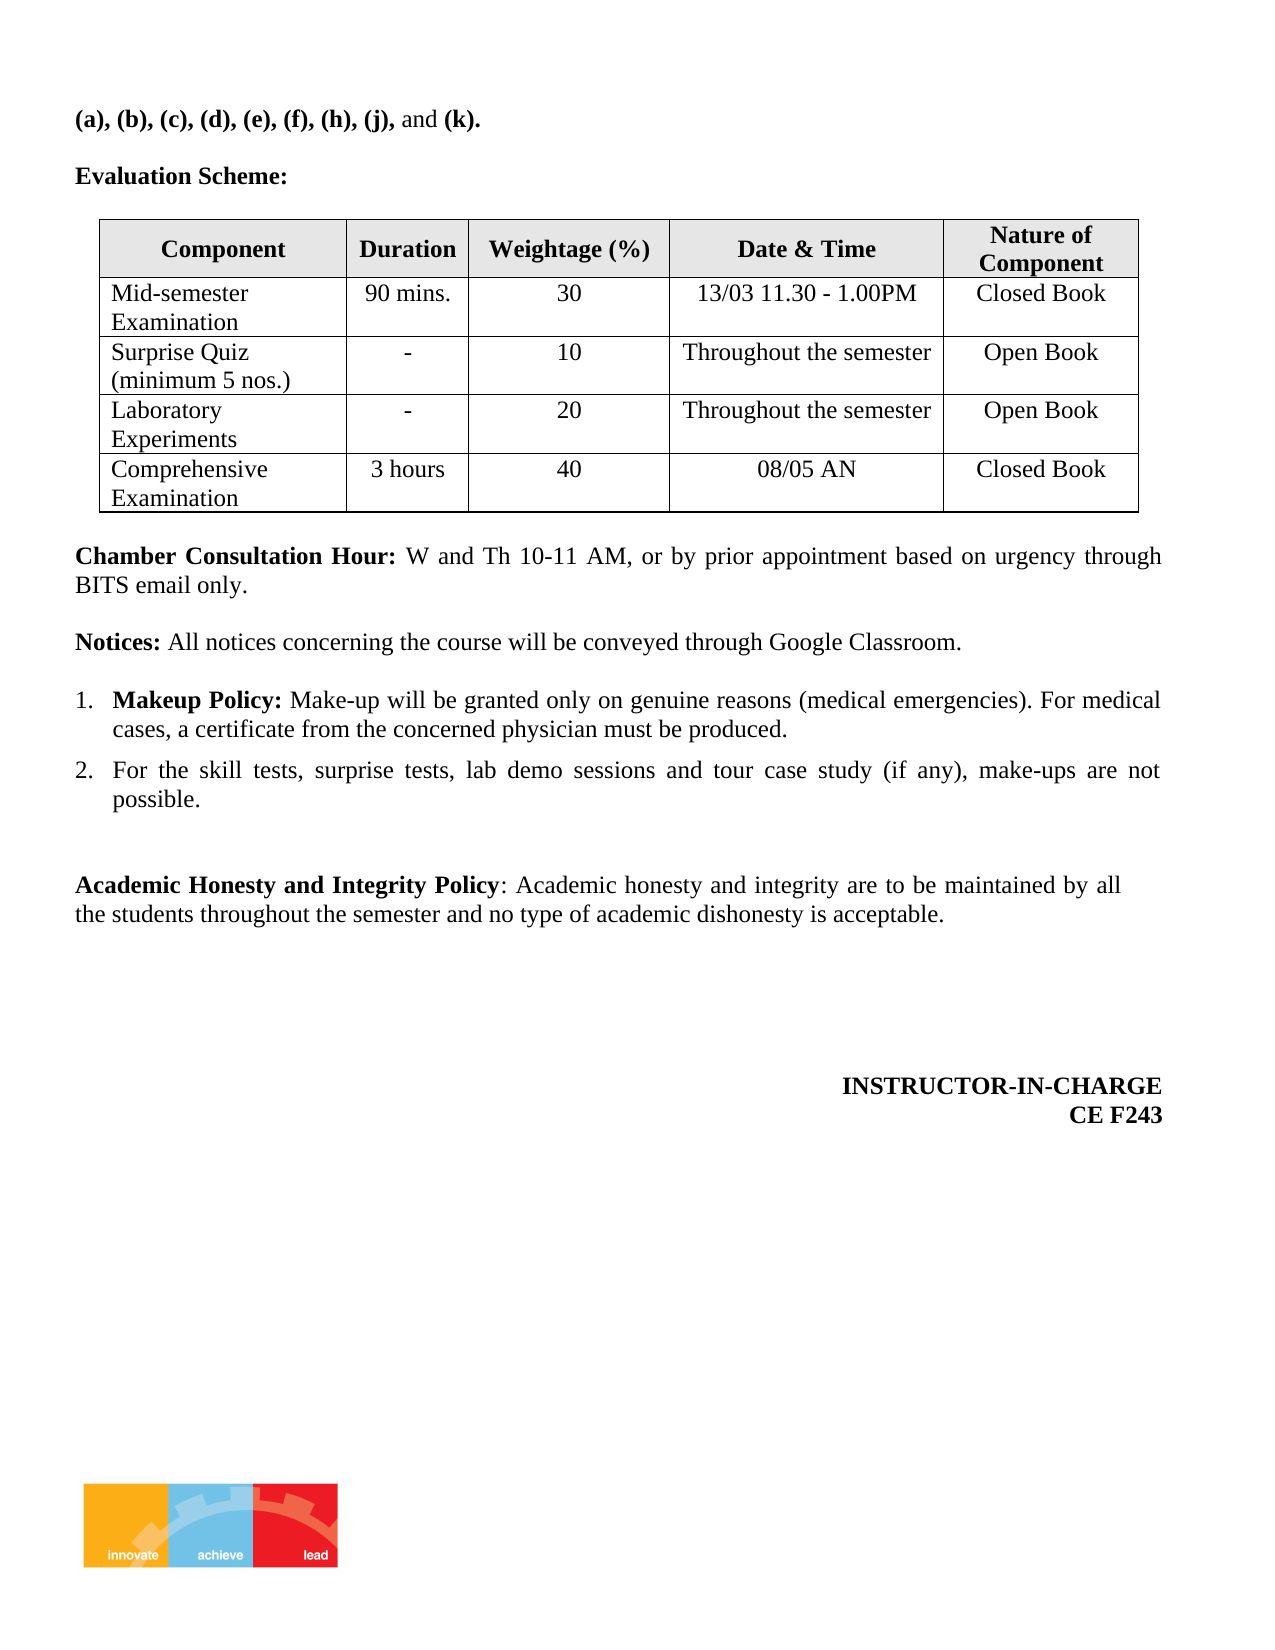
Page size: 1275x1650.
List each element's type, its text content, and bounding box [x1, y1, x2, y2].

text Academic Honesty and Integrity Policy: Academic honesty and integrity are to be maintained by all the students throughout the semester and no type of academic dishonesty is acceptable. [75, 870, 1123, 927]
table_header Nature of Component [944, 220, 1138, 277]
text INSTRUCTOR-IN-CHARGE [75, 1071, 1162, 1100]
picture [75, 1476, 346, 1575]
table_cell Open Book [944, 395, 1138, 453]
table_cell Throughout the semester [670, 395, 943, 453]
table_cell 13/03 11.30 - 1.00PM [670, 278, 943, 336]
table_cell 40 [469, 454, 669, 511]
table_cell Open Book [944, 337, 1138, 394]
table_cell - [347, 337, 468, 394]
table_cell 20 [469, 395, 669, 453]
text Notices: All notices concerning the course will be conveyed through Google Classroom. [75, 627, 1162, 656]
table_cell Closed Book [944, 278, 1138, 336]
table_cell 08/05 AN [670, 454, 943, 511]
table_cell 90 mins. [347, 278, 468, 336]
table_header Weightage (%) [469, 220, 669, 277]
table_cell 30 [469, 278, 669, 336]
table_header Date & Time [670, 220, 943, 277]
table_cell 10 [469, 337, 669, 394]
list For the skill tests, surprise tests, lab demo sessions and tour case study (if any), make-ups are not possible. [75, 755, 1162, 812]
table_cell Mid-semester Examination [100, 278, 346, 336]
table_header Component [100, 220, 346, 277]
table_cell 3 hours [347, 454, 468, 511]
table_cell - [347, 395, 468, 453]
text Chamber Consultation Hour: W and Th 10-11 AM, or by prior appointment based on urgency through BITS email only. [75, 541, 1162, 599]
table_cell Throughout the semester [670, 337, 943, 394]
table_header Duration [347, 220, 468, 277]
table_cell Closed Book [944, 454, 1138, 511]
text (a), (b), (c), (d), (e), (f), (h), (j), and (k). [75, 104, 1162, 132]
text CE F243 [75, 1100, 1162, 1129]
table_cell Comprehensive Examination [100, 454, 346, 511]
list Makeup Policy: Make-up will be granted only on genuine reasons (medical emergencies). For medical cases, a certificate from the concerned physician must be produced. [75, 685, 1162, 742]
table_cell Laboratory Experiments [100, 395, 346, 453]
table_cell Surprise Quiz (minimum 5 nos.) [100, 337, 346, 394]
text Evaluation Scheme: [75, 161, 1162, 190]
